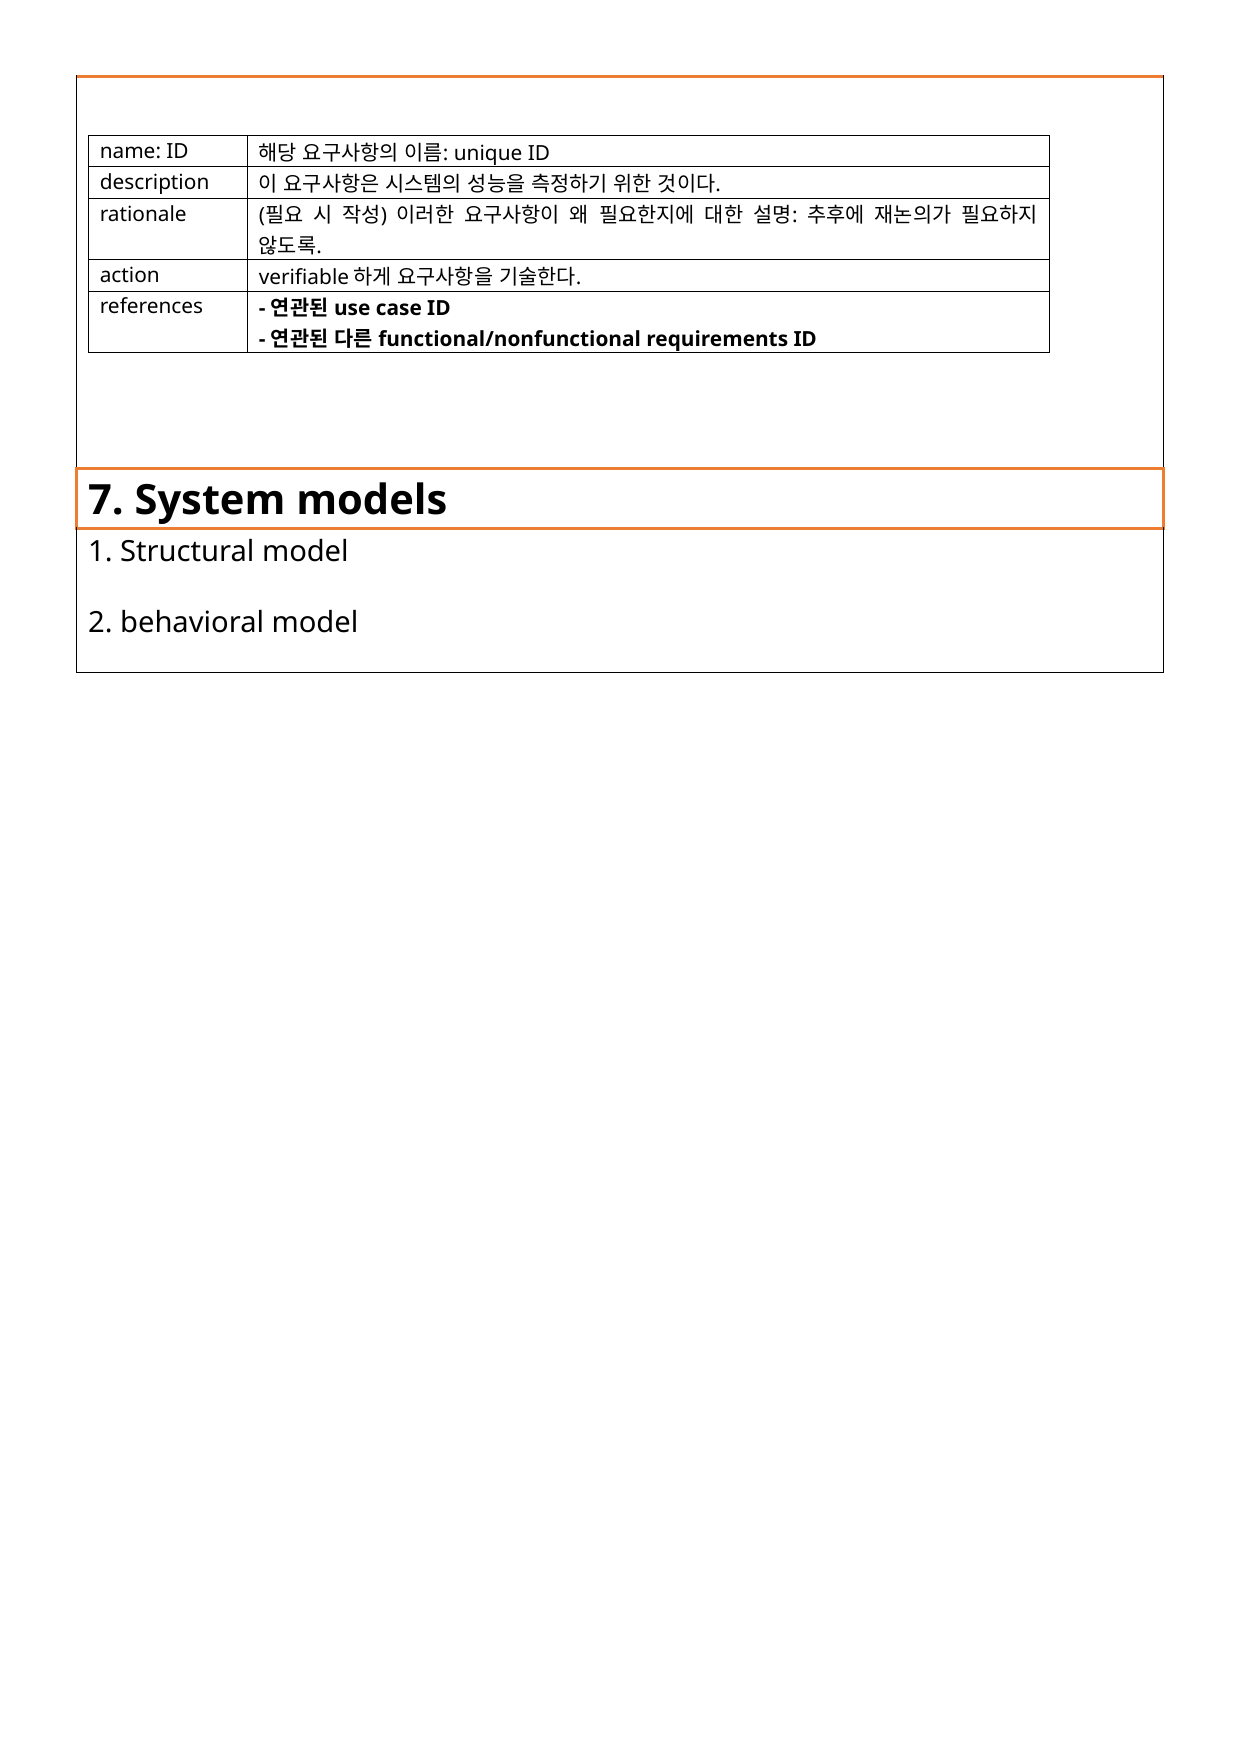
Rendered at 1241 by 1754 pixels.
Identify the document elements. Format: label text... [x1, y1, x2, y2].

table_cell [77, 78, 1163, 467]
table_cell 7. System models [78, 470, 1162, 527]
table_cell 1. Structural model 2. behavioral model [77, 530, 1163, 672]
